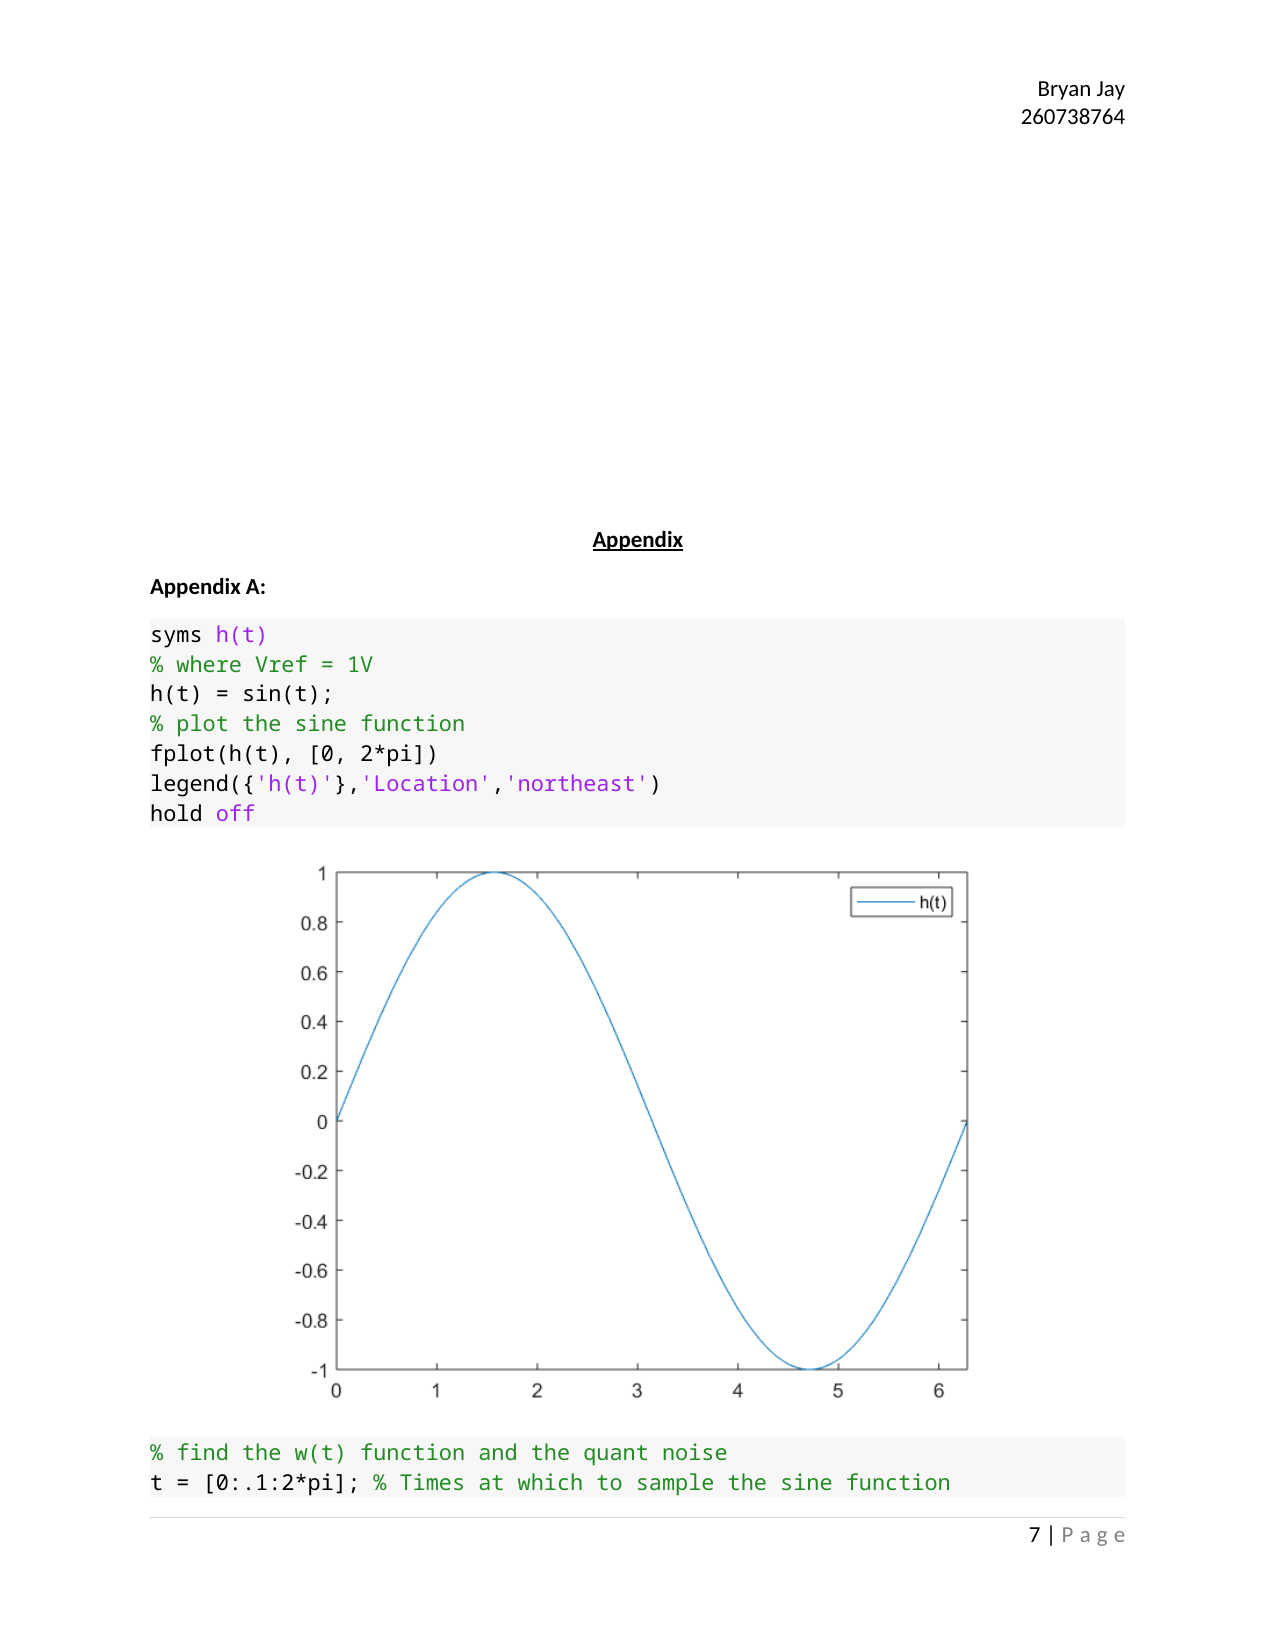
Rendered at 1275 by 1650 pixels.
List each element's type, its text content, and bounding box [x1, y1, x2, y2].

text % plot the sine function [150, 708, 1125, 738]
text hold off [150, 797, 1125, 827]
text Appendix A: [150, 572, 1125, 600]
text t = [0:.1:2*pi]; % Times at which to sample the sine function [150, 1467, 1125, 1497]
text % where Vref = 1V [150, 648, 1125, 678]
text syms h(t) [150, 619, 1125, 648]
text Appendix [150, 525, 1125, 553]
text h(t) = sin(t); [150, 678, 1125, 708]
text legend({'h(t)'},'Location','northeast') [150, 768, 1125, 797]
text fplot(h(t), [0, 2*pi]) [150, 738, 1125, 768]
picture [231, 827, 1044, 1437]
text % find the w(t) function and the quant noise [150, 1437, 1125, 1467]
